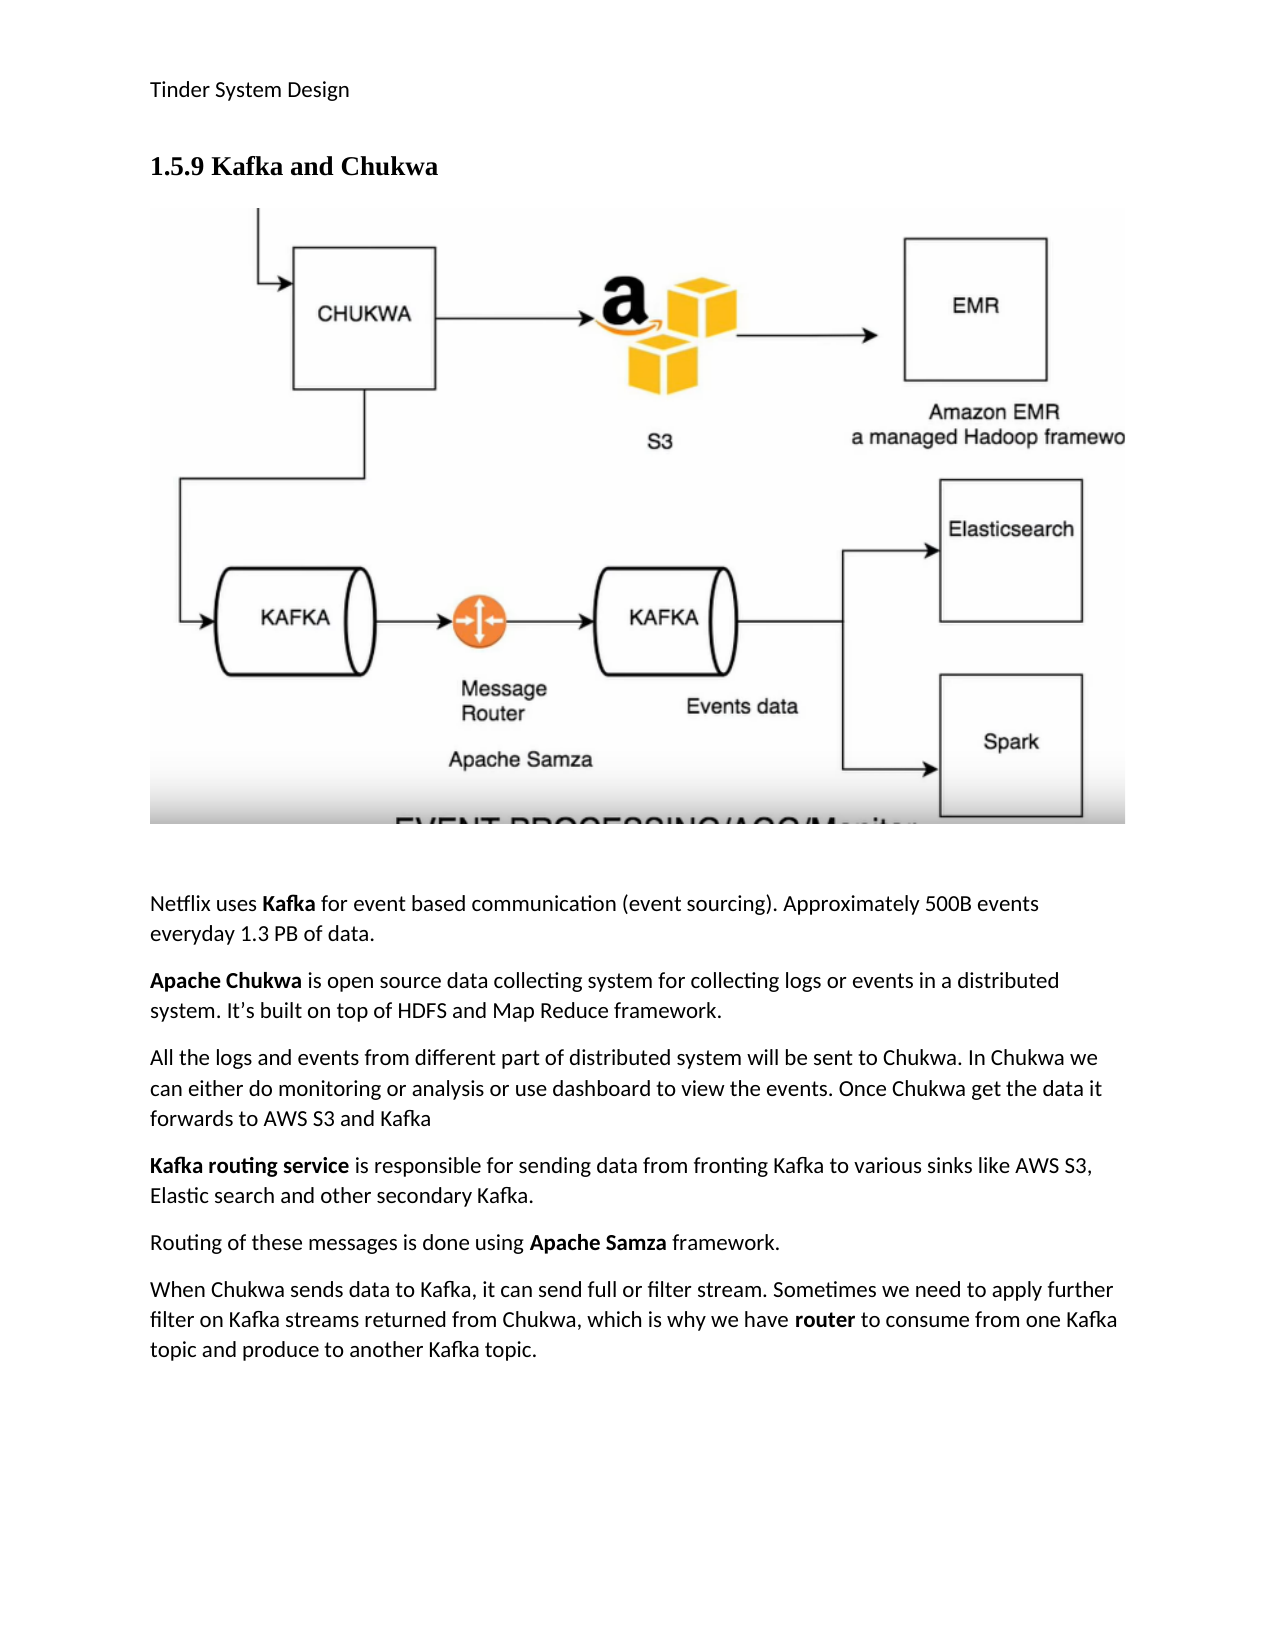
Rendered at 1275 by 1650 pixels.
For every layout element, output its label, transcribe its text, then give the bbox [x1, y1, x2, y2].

picture [150, 208, 1125, 824]
text When Chukwa sends data to Kafka, it can send full or filter stream. Sometimes we need to apply further filter on Kafka streams returned from Chukwa, which is why we have router to consume from one Kafka topic and produce to another Kafka topic. [150, 1275, 1125, 1363]
text Kafka routing service is responsible for sending data from fronting Kafka to various sinks like AWS S3, Elastic search and other secondary Kafka. [150, 1151, 1125, 1209]
text Netflix uses Kafka for event based communication (event sourcing). Approximately 500B events everyday 1.3 PB of data. [150, 889, 1125, 947]
text Apache Chukwa is open source data collecting system for collecting logs or events in a distributed system. It’s built on top of HDFS and Map Reduce framework. [150, 966, 1125, 1024]
text All the logs and events from different part of distributed system will be sent to Chukwa. In Chukwa we can either do monitoring or analysis or use dashboard to view the events. Once Chukwa get the data it forwards to AWS S3 and Kafka [150, 1043, 1125, 1132]
subtitle Kafka and Chukwa [150, 150, 1125, 181]
text Routing of these messages is done using Apache Samza framework. [150, 1228, 1125, 1256]
